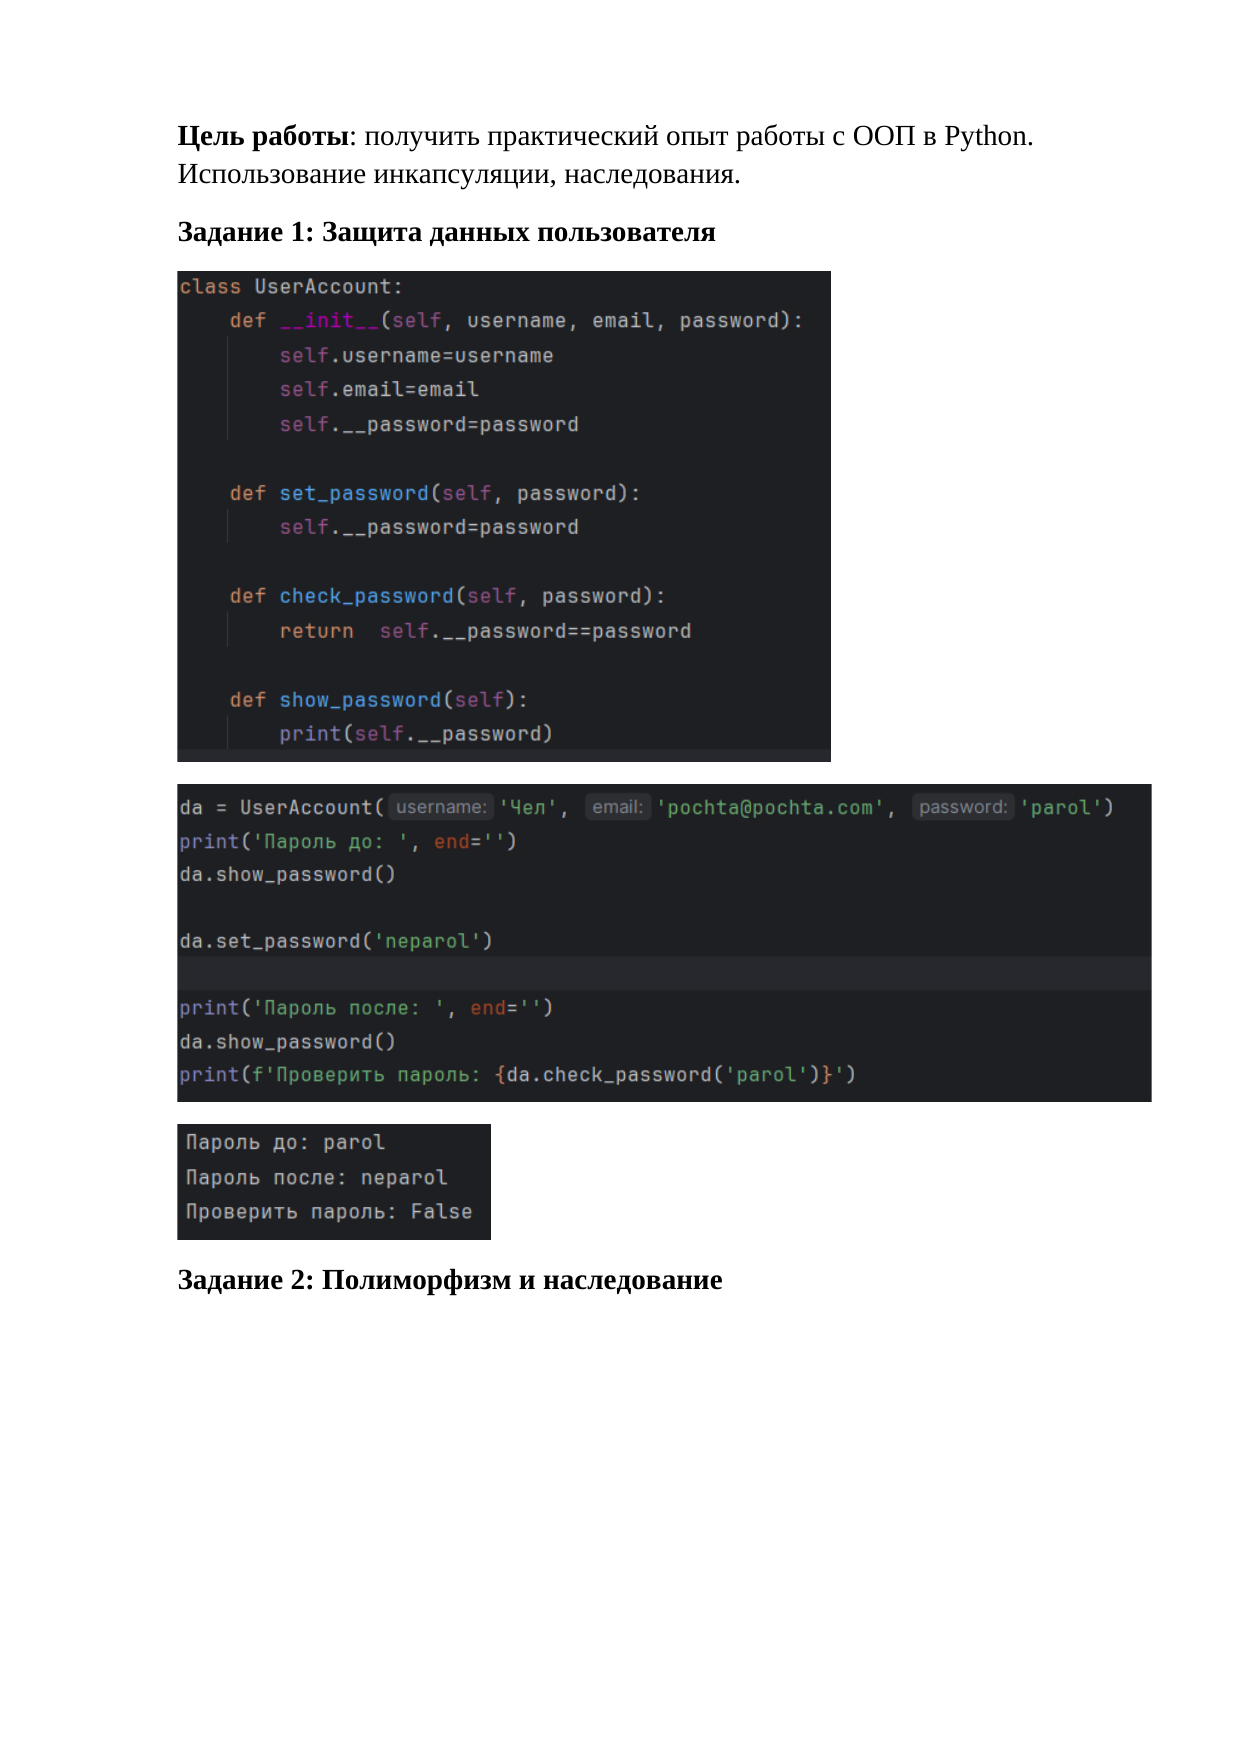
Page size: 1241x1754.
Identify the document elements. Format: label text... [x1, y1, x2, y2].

text Задание 1: Защита данных пользователя [177, 214, 1152, 247]
text Задание 2: Полиморфизм и наследование [177, 1262, 1152, 1296]
text Цель работы: получить практический опыт работы с ООП в Python. Использование инкапсуляции, наследования. [177, 118, 1152, 190]
picture [177, 784, 1152, 1102]
picture [177, 271, 831, 762]
picture [177, 1124, 491, 1240]
